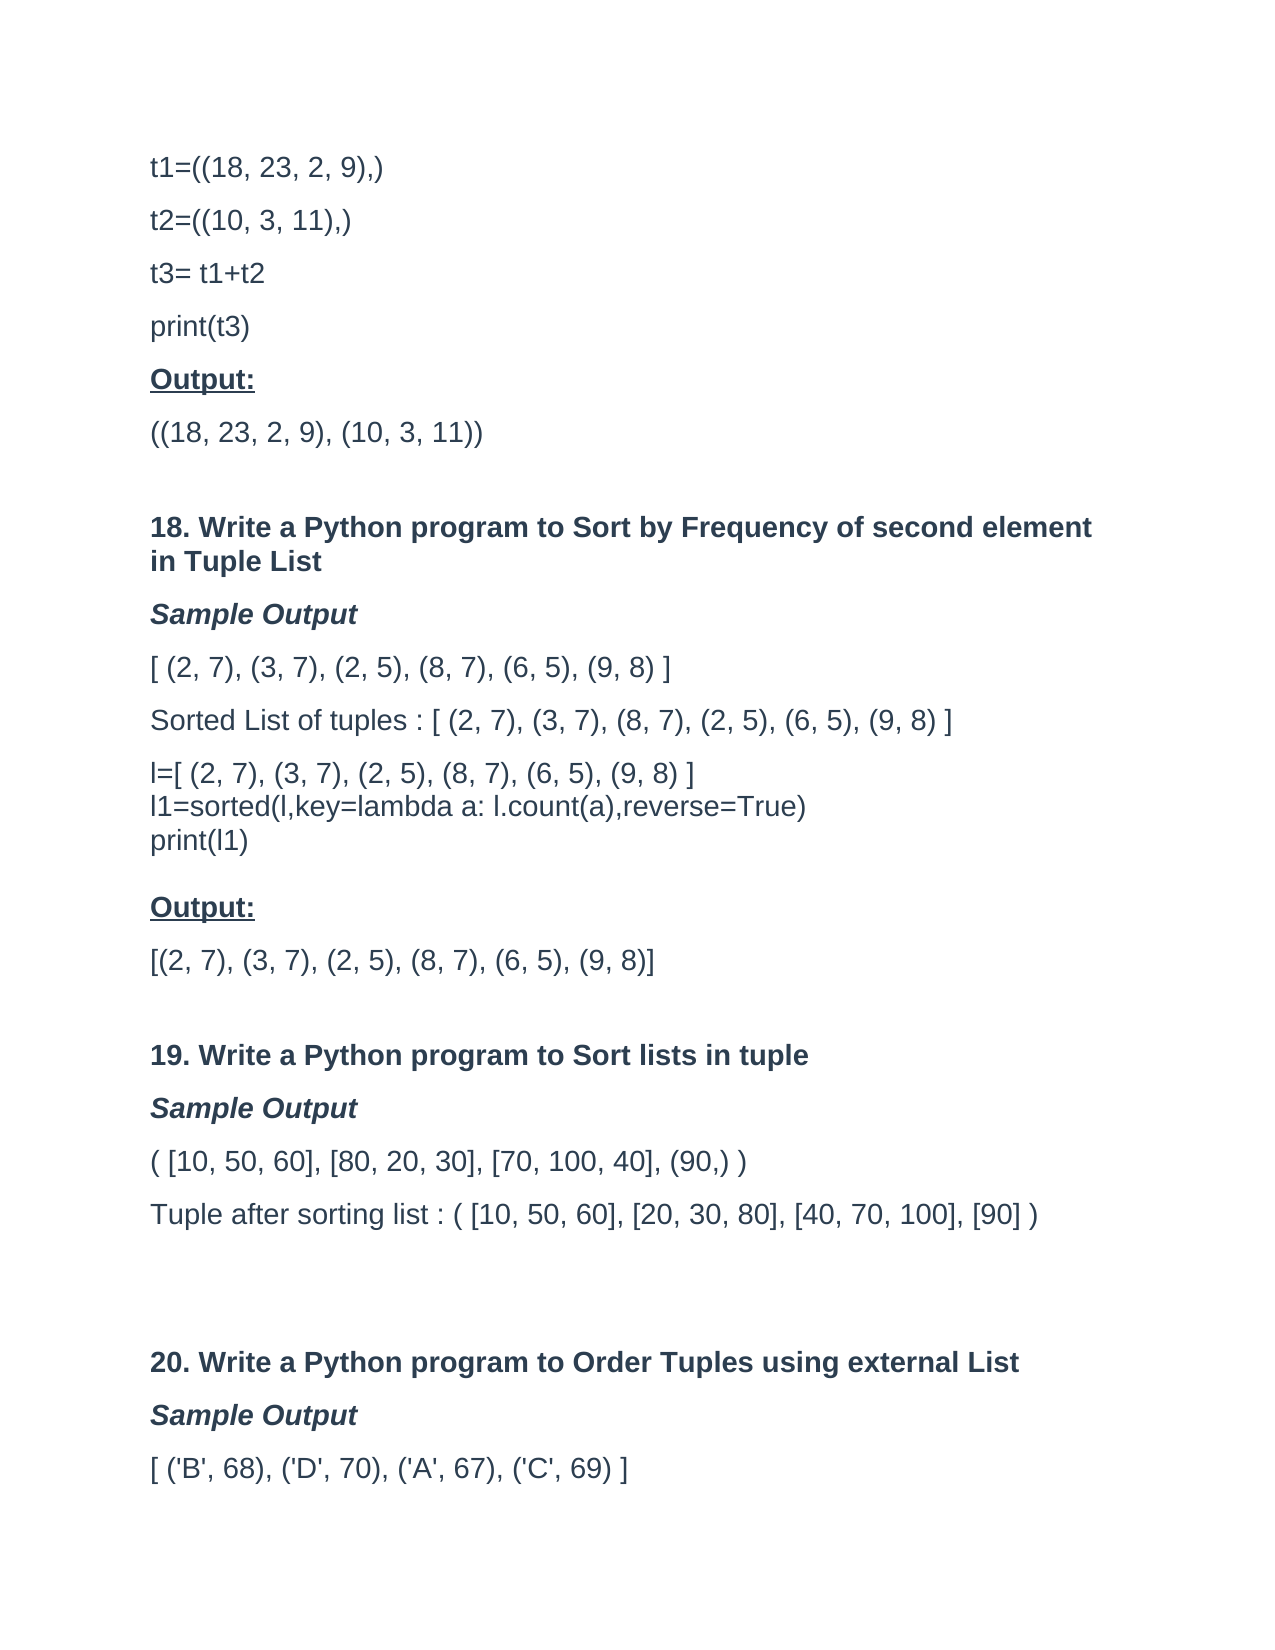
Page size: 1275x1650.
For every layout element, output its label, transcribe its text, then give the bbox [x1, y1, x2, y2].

text 19. Write a Python program to Sort lists in tuple [150, 1038, 1125, 1072]
text print(l1) [150, 823, 1125, 856]
text ( [10, 50, 60], [80, 20, 30], [70, 100, 40], (90,) ) [150, 1144, 1125, 1178]
text Output: [150, 890, 1125, 923]
text Sample Output [150, 597, 1125, 630]
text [150, 1451, 1125, 1485]
text t3= t1+t2 [150, 256, 1125, 289]
text Tuple after sorting list : ( [10, 50, 60], [20, 30, 80], [40, 70, 100], [90] ) [150, 1197, 1125, 1231]
text [ (2, 7), (3, 7), (2, 5), (8, 7), (6, 5), (9, 8) ] [150, 650, 1125, 683]
text t1=((18, 23, 2, 9),) [150, 150, 1125, 183]
text Output: [150, 362, 1125, 396]
text Sorted List of tuples : [ (2, 7), (3, 7), (8, 7), (2, 5), (6, 5), (9, 8) ] [150, 703, 1125, 736]
text l=[ (2, 7), (3, 7), (2, 5), (8, 7), (6, 5), (9, 8) ] [150, 756, 1125, 789]
text ((18, 23, 2, 9), (10, 3, 11)) [150, 415, 1125, 510]
text Sample Output [150, 1398, 1125, 1432]
text print(t3) [150, 309, 1125, 343]
text Sample Output [150, 1091, 1125, 1125]
text [(2, 7), (3, 7), (2, 5), (8, 7), (6, 5), (9, 8)] [150, 943, 1125, 1038]
text 20. Write a Python program to Order Tuples using external List [150, 1345, 1125, 1379]
text l1=sorted(l,key=lambda a: l.count(a),reverse=True) [150, 789, 1125, 823]
text t2=((10, 3, 11),) [150, 203, 1125, 237]
text 18. Write a Python program to Sort by Frequency of second element in Tuple List [150, 510, 1125, 577]
